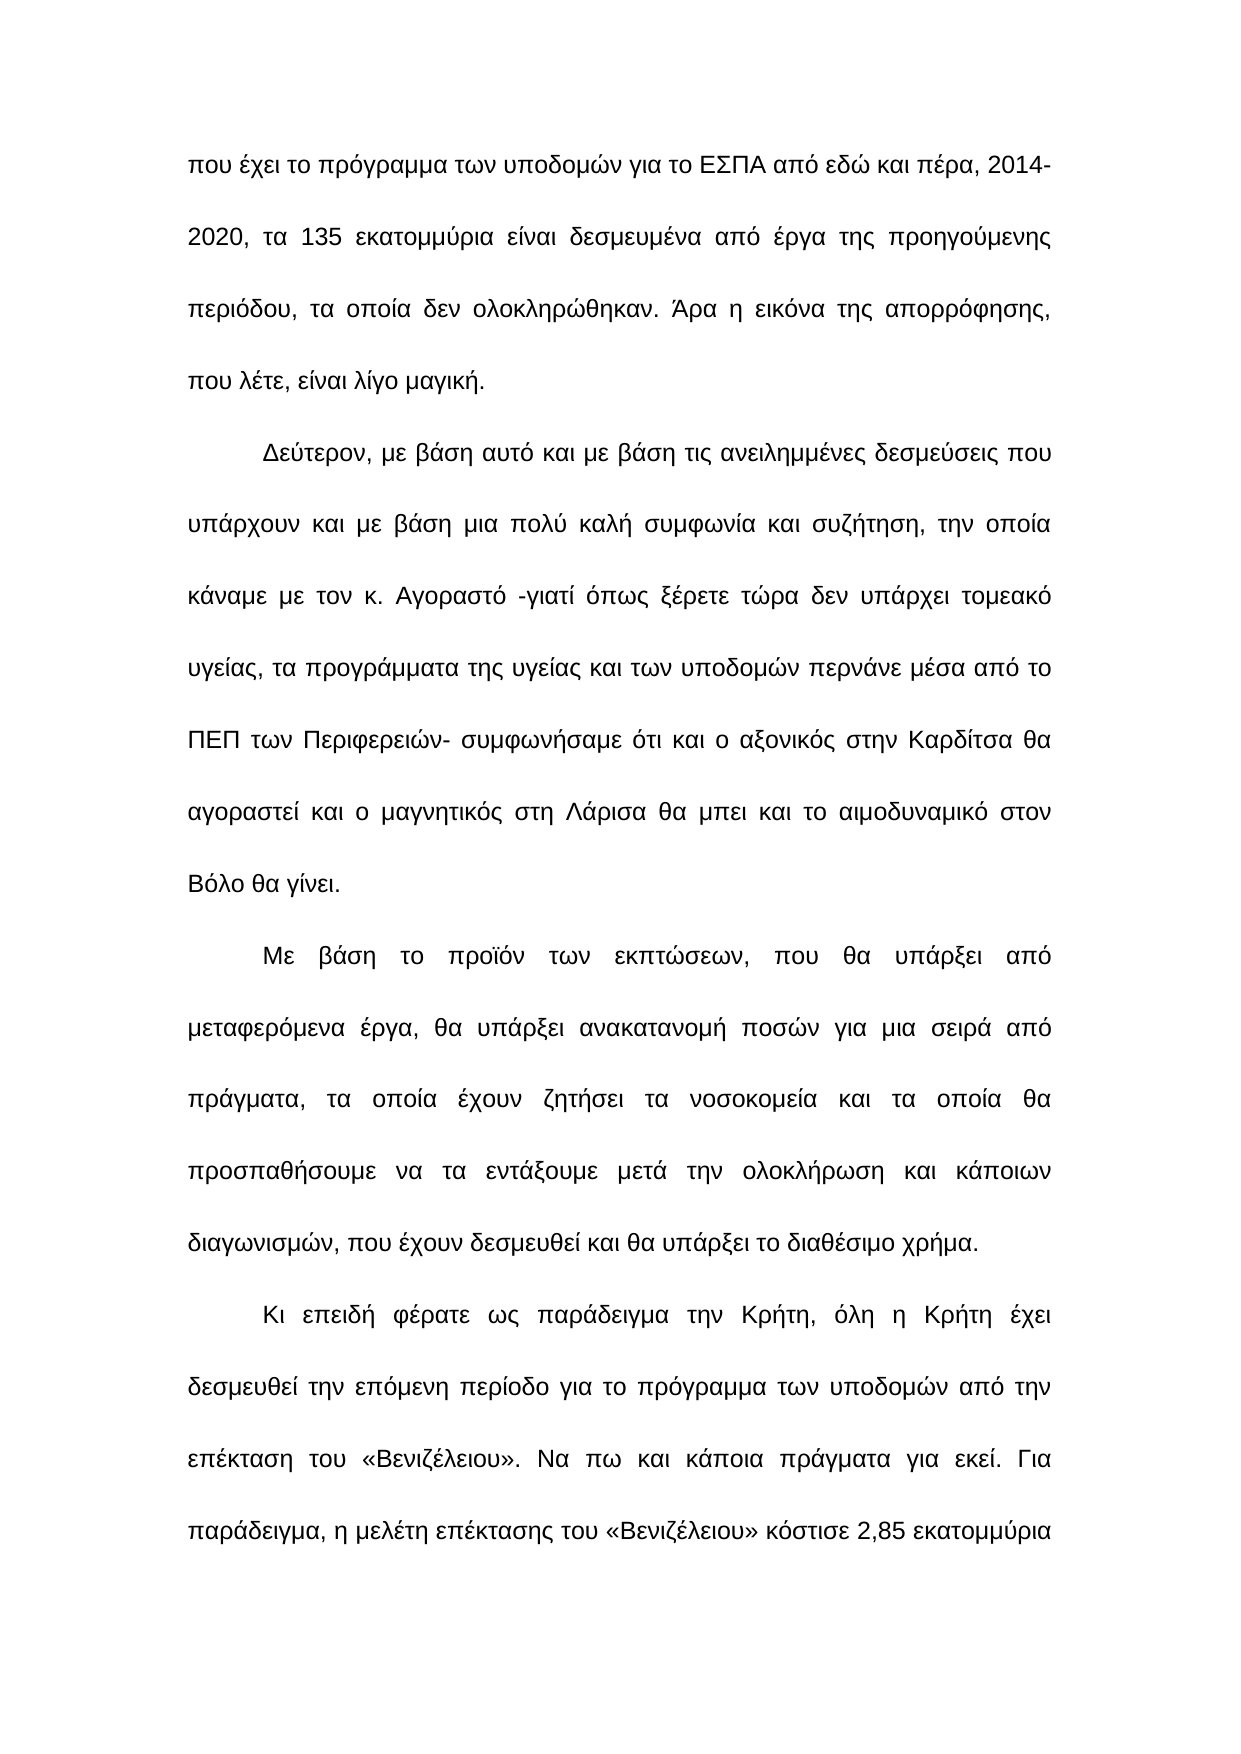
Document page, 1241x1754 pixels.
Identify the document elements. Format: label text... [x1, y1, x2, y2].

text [187, 150, 1053, 394]
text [187, 1300, 1053, 1544]
text Με βάση το προϊόν των εκπτώσεων, που θα υπάρξει από μεταφερόμενα έργα, θα υπάρξει ανακατανομή ποσών για μια σειρά από πράγματα, τα οποία έχουν ζητήσει τα νοσοκομεία και τα οποία θα προσπαθήσουμε να τα εντάξουμε μετά την ολοκλήρωση και κάποιων διαγωνισμών, που έχουν δεσμευθεί και θα υπάρξει το διαθέσιμο χρήμα. [187, 941, 1053, 1257]
text Δεύτερον, με βάση αυτό και με βάση τις ανειλημμένες δεσμεύσεις που υπάρχουν και με βάση μια πολύ καλή συμφωνία και συζήτηση, την οποία κάναμε με τον κ. Αγοραστό -γιατί όπως ξέρετε τώρα δεν υπάρχει τομεακό υγείας, τα προγράμματα της υγείας και των υποδομών περνάνε μέσα από το ΠΕΠ των Περιφερειών- συμφωνήσαμε ότι και ο αξονικός στην Καρδίτσα θα αγοραστεί και ο μαγνητικός στη Λάρισα θα μπει και το αιμοδυναμικό στον Βόλο θα γίνει. [187, 437, 1053, 897]
